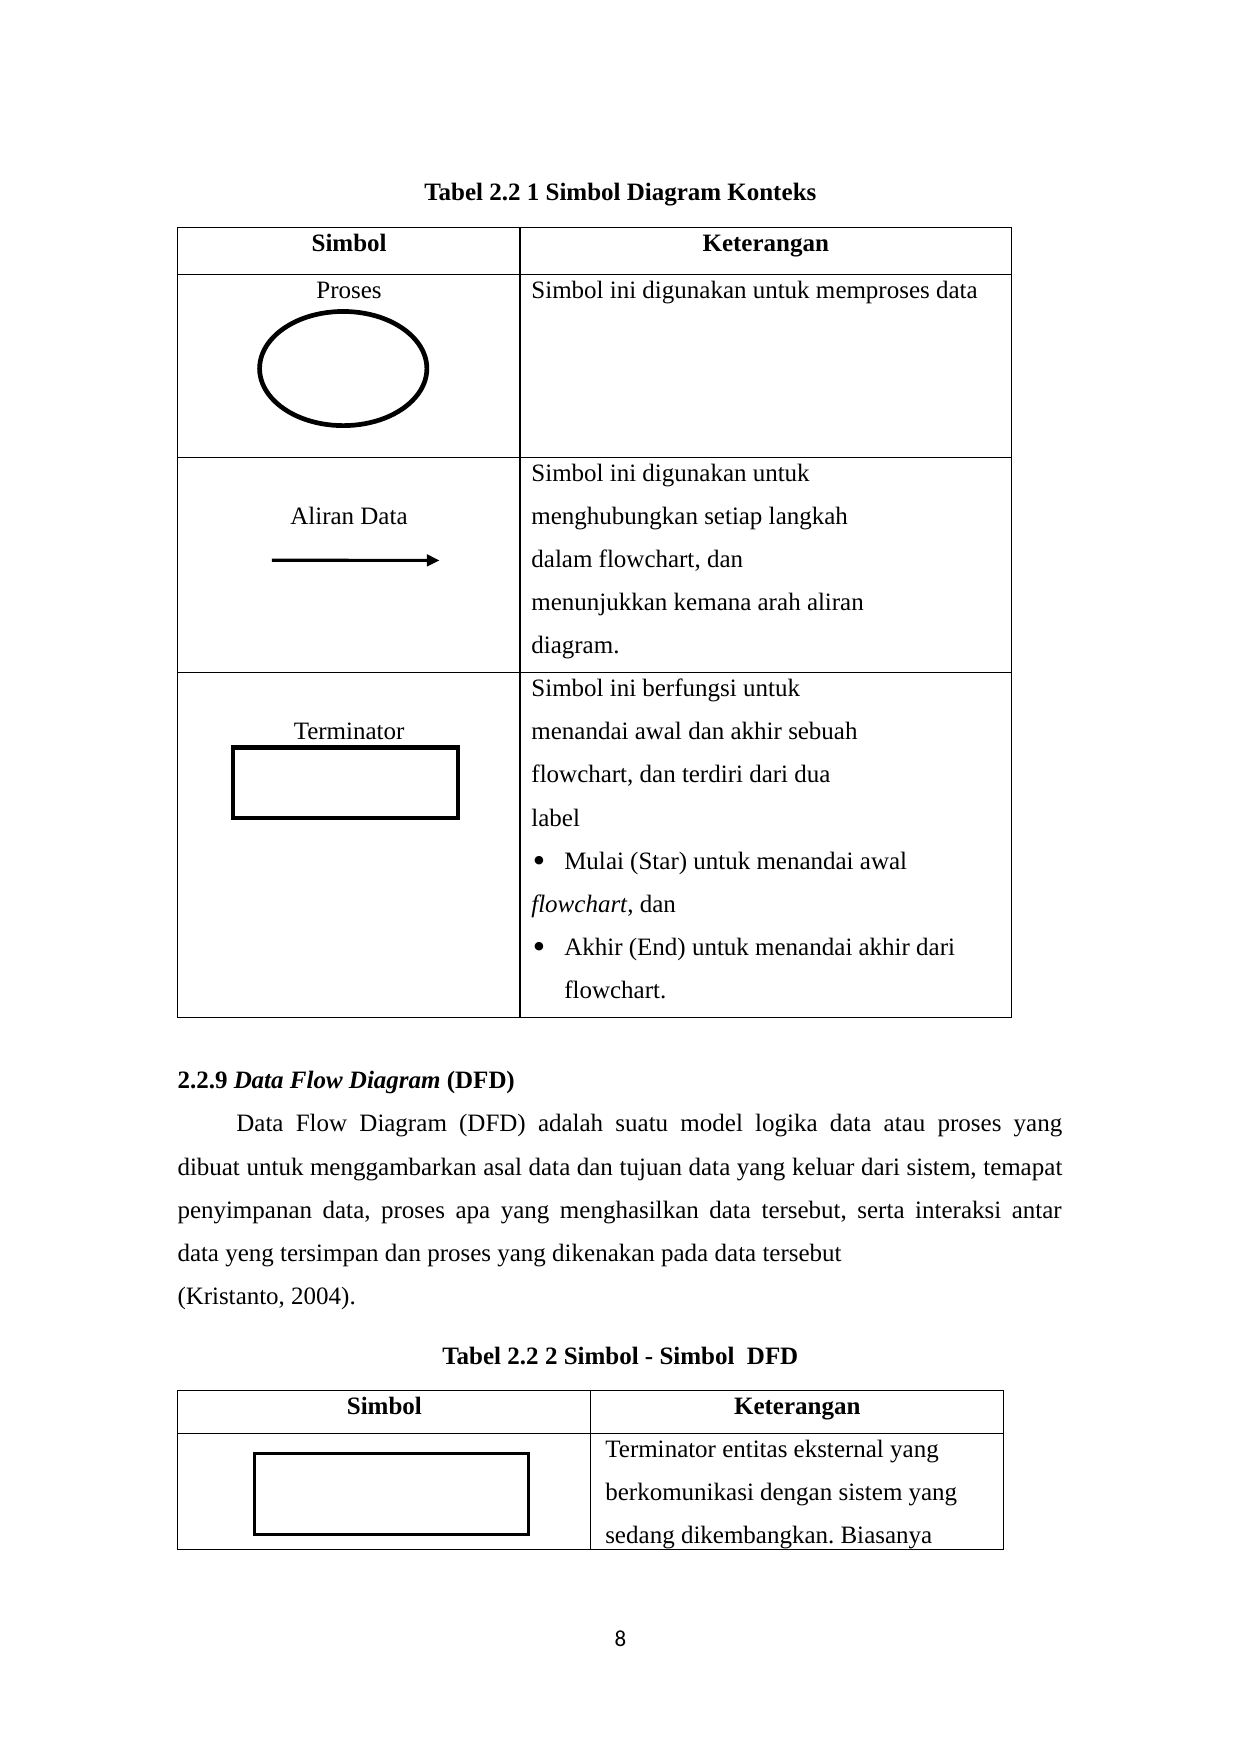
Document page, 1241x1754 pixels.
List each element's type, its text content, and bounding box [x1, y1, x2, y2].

table_cell Terminator [178, 673, 519, 1017]
table_cell Simbol ini berfungsi untuk menandai awal dan akhir sebuah flowchart, dan terdiri dari dua label Mulai (Star) untuk menandai awal flowchart, dan Akhir (End) untuk menandai akhir dari flowchart. [521, 673, 1011, 1017]
subtitle 2.2.9 Data Flow Diagram (DFD) [177, 1065, 1063, 1094]
table_header Simbol [178, 1391, 590, 1433]
text Tabel 2.2 1 Simbol Diagram Konteks [177, 177, 1063, 206]
table_header Simbol [178, 228, 519, 274]
text Tabel 2.2 2 Simbol - Simbol DFD [177, 1341, 1063, 1369]
table_header Keterangan [521, 228, 1011, 274]
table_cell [591, 1434, 1003, 1549]
table_cell Simbol ini digunakan untuk menghubungkan setiap langkah dalam flowchart, dan menunjukkan kemana arah aliran diagram. [521, 458, 1011, 672]
list Data Flow Diagram (DFD) adalah suatu model logika data atau proses yang dibuat untuk menggambarkan asal data dan tujuan data yang keluar dari sistem, temapat penyimpanan data, proses apa yang menghasilkan data tersebut, serta interaksi antar data yeng tersimpan dan proses yang dikenakan pada data tersebut [177, 1108, 1063, 1267]
table_cell Simbol ini digunakan untuk memproses data [521, 275, 1011, 457]
table_header Keterangan [591, 1391, 1003, 1433]
table_cell Proses [178, 275, 519, 457]
table_cell [178, 1434, 590, 1549]
list (Kristanto, 2004). [177, 1281, 1063, 1310]
table_cell Aliran Data [178, 458, 519, 672]
